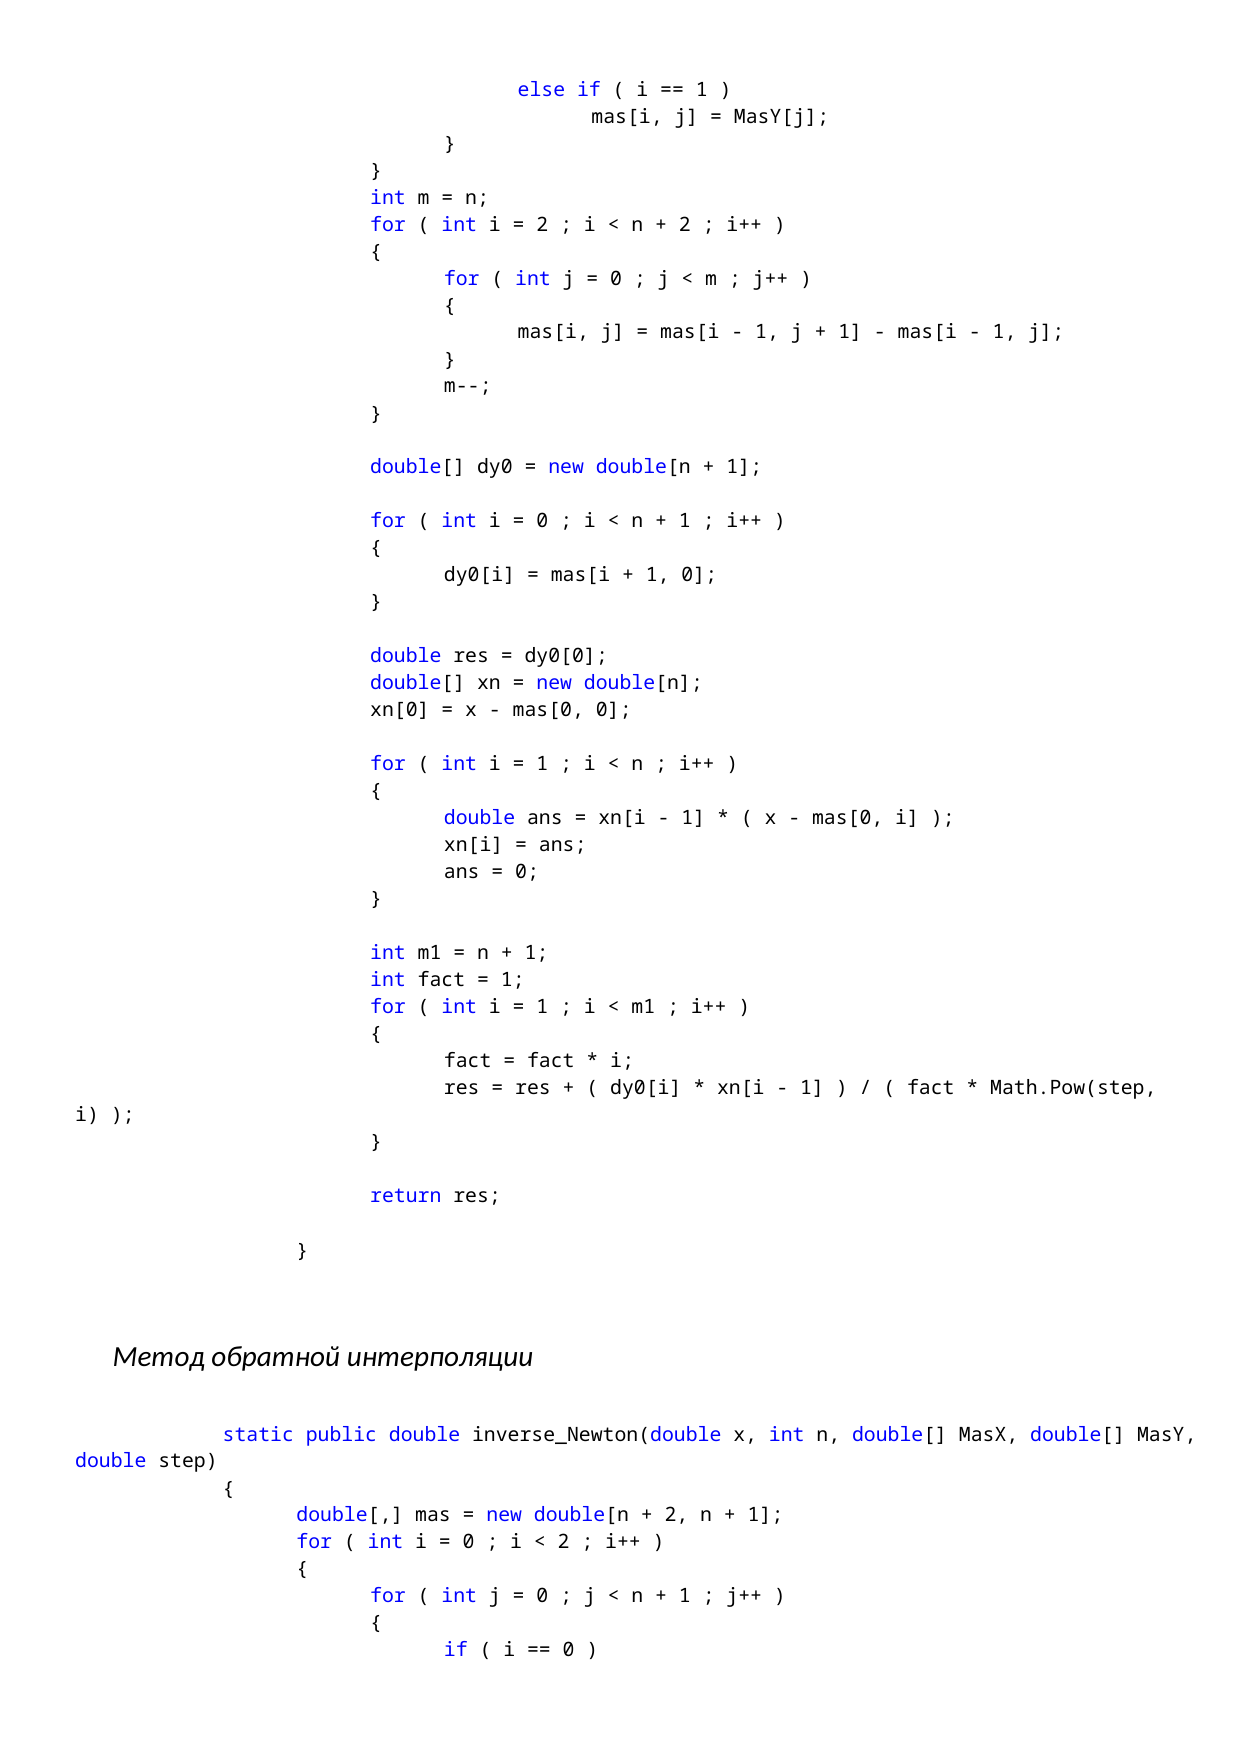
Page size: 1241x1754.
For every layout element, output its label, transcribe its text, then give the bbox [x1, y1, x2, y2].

text for ( int j = 0 ; j < n + 1 ; j++ ) [75, 1582, 1211, 1609]
text { [75, 1019, 1211, 1046]
text m--; [75, 372, 1211, 399]
text } [75, 1127, 1211, 1154]
text res = res + ( dy0[i] * xn[i - 1] ) / ( fact * Math.Pow(step, i) ); [75, 1073, 1211, 1127]
text for ( int i = 1 ; i < m1 ; i++ ) [75, 992, 1211, 1019]
text fact = fact * i; [75, 1046, 1211, 1073]
text } [75, 345, 1211, 372]
text return res; [75, 1181, 1211, 1208]
text xn[i] = ans; [75, 830, 1211, 857]
text static public double inverse_Newton(double x, int n, double[] MasX, double[] MasY, double step) [75, 1420, 1211, 1474]
text for ( int i = 0 ; i < n + 1 ; i++ ) [75, 507, 1211, 534]
text } [75, 588, 1211, 614]
text { [75, 1474, 1211, 1501]
text { [75, 291, 1211, 318]
text int fact = 1; [75, 965, 1211, 992]
text } [75, 129, 1211, 156]
text { [75, 1555, 1211, 1582]
text double ans = xn[i - 1] * ( x - mas[0, i] ); [75, 803, 1211, 830]
text double[] xn = new double[n]; [75, 668, 1211, 696]
text } [75, 399, 1211, 426]
text { [75, 1609, 1211, 1636]
text { [75, 776, 1211, 803]
text dy0[i] = mas[i + 1, 0]; [75, 561, 1211, 588]
text double[,] mas = new double[n + 2, n + 1]; [75, 1501, 1211, 1528]
text Метод обратной интерполяции [112, 1338, 1211, 1373]
text double res = dy0[0]; [75, 642, 1211, 668]
text { [75, 237, 1211, 264]
text xn[0] = x - mas[0, 0]; [75, 696, 1211, 722]
text } [75, 884, 1211, 911]
text int m1 = n + 1; [75, 938, 1211, 965]
text int m = n; [75, 183, 1211, 210]
text double[] dy0 = new double[n + 1]; [75, 453, 1211, 480]
text for ( int i = 0 ; i < 2 ; i++ ) [75, 1528, 1211, 1555]
text mas[i, j] = MasY[j]; [75, 102, 1211, 129]
text else if ( i == 1 ) [75, 75, 1211, 102]
text ans = 0; [75, 857, 1211, 884]
text } [75, 156, 1211, 183]
text mas[i, j] = mas[i - 1, j + 1] - mas[i - 1, j]; [75, 318, 1211, 345]
text if ( i == 0 ) [75, 1636, 1211, 1663]
text for ( int i = 2 ; i < n + 2 ; i++ ) [75, 210, 1211, 237]
text for ( int j = 0 ; j < m ; j++ ) [75, 264, 1211, 291]
text { [75, 534, 1211, 561]
text } [112, 1236, 1211, 1263]
text for ( int i = 1 ; i < n ; i++ ) [75, 749, 1211, 776]
